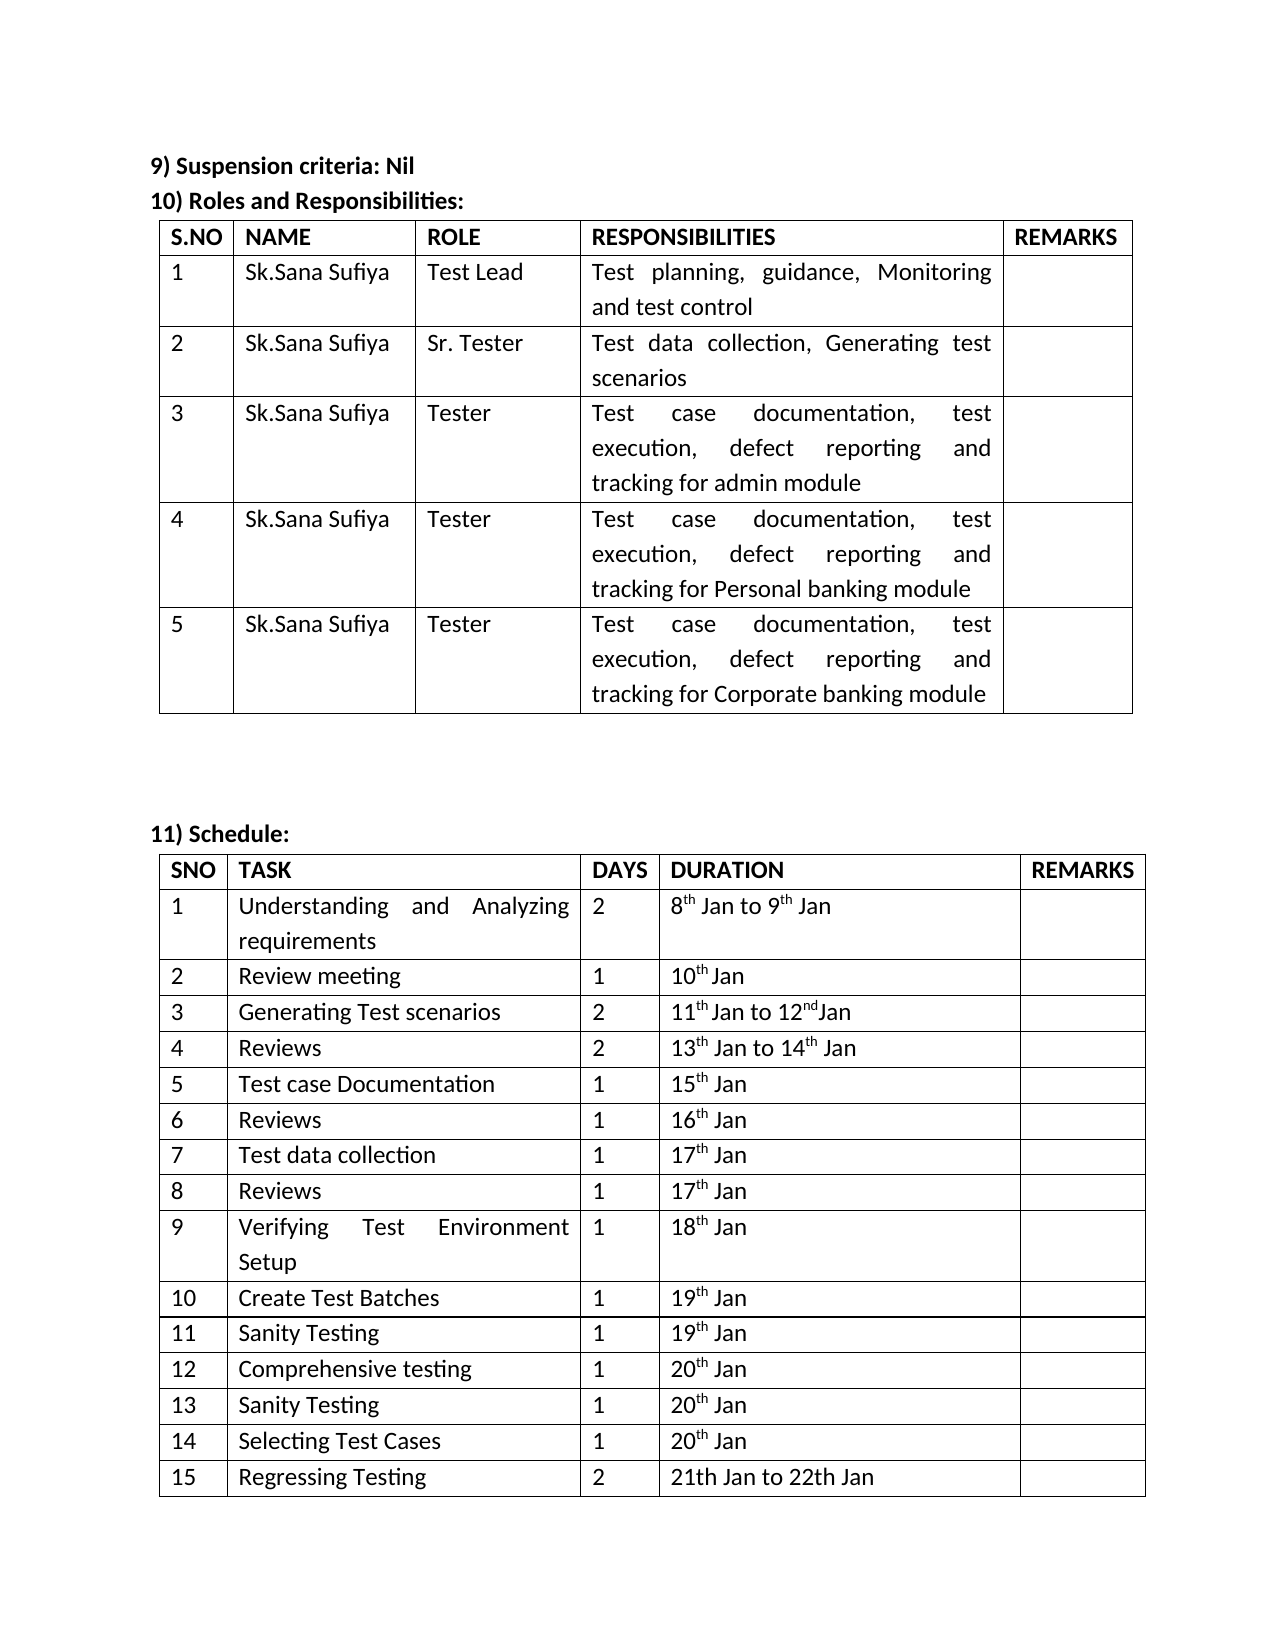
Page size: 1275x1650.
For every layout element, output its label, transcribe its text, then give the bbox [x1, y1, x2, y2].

table_cell 17th Jan [660, 1175, 1020, 1210]
table_header DURATION [660, 855, 1020, 889]
table_cell [1021, 1353, 1145, 1388]
table_cell 1 [581, 1389, 659, 1424]
table_cell Test case documentation, test execution, defect reporting and tracking for admin module [581, 397, 1003, 502]
table_header DAYS [581, 855, 659, 889]
table_cell 19th Jan [660, 1282, 1020, 1316]
table_cell 16th Jan [660, 1104, 1020, 1138]
table_cell 2 [160, 327, 233, 396]
table_header TASK [228, 855, 580, 889]
table_cell Sk.Sana Sufiya [234, 256, 415, 326]
table_cell [1021, 1104, 1145, 1138]
table_cell Test case Documentation [228, 1068, 580, 1103]
table_cell [1004, 503, 1132, 607]
table_cell 20th Jan [660, 1425, 1020, 1460]
table_cell 1 [581, 1140, 659, 1174]
table_cell Reviews [228, 1032, 580, 1067]
table_cell 12 [160, 1353, 227, 1388]
table_cell [1021, 1461, 1145, 1496]
table_cell [1021, 960, 1145, 995]
table_cell 11 [160, 1318, 227, 1352]
table_cell 2 [581, 996, 659, 1031]
table_cell [1004, 397, 1132, 502]
table_header NAME [234, 221, 415, 255]
table_cell [1021, 890, 1145, 959]
table_cell 13 [160, 1389, 227, 1424]
table_cell Sk.Sana Sufiya [234, 327, 415, 396]
table_cell 1 [581, 1068, 659, 1103]
table_cell Test case documentation, test execution, defect reporting and tracking for Personal banking module [581, 503, 1003, 607]
table_cell 1 [160, 890, 227, 959]
table_cell [1021, 1068, 1145, 1103]
table_cell [1004, 327, 1132, 396]
table_cell 3 [160, 397, 233, 502]
table_cell 20th Jan [660, 1353, 1020, 1388]
table_cell 11th Jan to 12ndJan [660, 996, 1020, 1031]
table_cell [1021, 1282, 1145, 1316]
table_cell Regressing Testing [228, 1461, 580, 1496]
text 9) Suspension criteria: Nil [150, 150, 1125, 181]
table_cell [1021, 1140, 1145, 1174]
table_cell 1 [581, 1104, 659, 1138]
table_cell Comprehensive testing [228, 1353, 580, 1388]
table_cell 2 [581, 1032, 659, 1067]
table_cell [1021, 996, 1145, 1031]
table_cell Tester [416, 503, 580, 607]
table_cell Reviews [228, 1175, 580, 1210]
table_cell 3 [160, 996, 227, 1031]
table_cell Test planning, guidance, Monitoring and test control [581, 256, 1003, 326]
table_cell 8 [160, 1175, 227, 1210]
table_cell 6 [160, 1104, 227, 1138]
table_cell 5 [160, 608, 233, 712]
table_cell Test data collection, Generating test scenarios [581, 327, 1003, 396]
table_cell Test case documentation, test execution, defect reporting and tracking for Corporate banking module [581, 608, 1003, 712]
table_cell Reviews [228, 1104, 580, 1138]
table_cell Test Lead [416, 256, 580, 326]
table_cell Generating Test scenarios [228, 996, 580, 1031]
table_cell 1 [581, 1175, 659, 1210]
table_cell Sanity Testing [228, 1389, 580, 1424]
table_cell 2 [160, 960, 227, 995]
table_cell 4 [160, 503, 233, 607]
table_cell 1 [581, 1211, 659, 1281]
table_cell 10th Jan [660, 960, 1020, 995]
table_cell [1021, 1318, 1145, 1352]
table_cell 14 [160, 1425, 227, 1460]
table_cell 18th Jan [660, 1211, 1020, 1281]
table_cell Review meeting [228, 960, 580, 995]
table_cell 5 [160, 1068, 227, 1103]
text 10) Roles and Responsibilities: [150, 185, 1125, 216]
table_header SNO [160, 855, 227, 889]
table_header RESPONSIBILITIES [581, 221, 1003, 255]
text 11) Schedule: [150, 818, 1125, 849]
table_cell Test data collection [228, 1140, 580, 1174]
table_cell 4 [160, 1032, 227, 1067]
table_cell Sanity Testing [228, 1318, 580, 1352]
table_cell [1021, 1032, 1145, 1067]
table_cell 9 [160, 1211, 227, 1281]
table_header ROLE [416, 221, 580, 255]
table_cell Sk.Sana Sufiya [234, 608, 415, 712]
table_cell 1 [581, 1282, 659, 1316]
table_header REMARKS [1004, 221, 1132, 255]
table_cell [1021, 1211, 1145, 1281]
table_cell Tester [416, 397, 580, 502]
table_cell 15 [160, 1461, 227, 1496]
table_cell Verifying Test Environment Setup [228, 1211, 580, 1281]
table_cell [1021, 1175, 1145, 1210]
table_cell [1021, 1389, 1145, 1424]
table_cell 1 [581, 1425, 659, 1460]
table_cell [1004, 256, 1132, 326]
table_cell 20th Jan [660, 1389, 1020, 1424]
table_cell 2 [581, 1461, 659, 1496]
table_cell 1 [160, 256, 233, 326]
table_cell Sr. Tester [416, 327, 580, 396]
table_cell Sk.Sana Sufiya [234, 503, 415, 607]
table_cell Tester [416, 608, 580, 712]
table_cell [1004, 608, 1132, 712]
table_cell Sk.Sana Sufiya [234, 397, 415, 502]
table_cell 2 [581, 890, 659, 959]
table_cell 17th Jan [660, 1140, 1020, 1174]
table_cell 8th Jan to 9th Jan [660, 890, 1020, 959]
table_cell Create Test Batches [228, 1282, 580, 1316]
table_cell 1 [581, 1318, 659, 1352]
table_cell Understanding and Analyzing requirements [228, 890, 580, 959]
table_cell 13th Jan to 14th Jan [660, 1032, 1020, 1067]
table_cell 10 [160, 1282, 227, 1316]
table_cell Selecting Test Cases [228, 1425, 580, 1460]
table_cell 1 [581, 1353, 659, 1388]
table_cell 1 [581, 960, 659, 995]
table_cell 21th Jan to 22th Jan [660, 1461, 1020, 1496]
table_header S.NO [160, 221, 233, 255]
table_cell 19th Jan [660, 1318, 1020, 1352]
table_cell [1021, 1425, 1145, 1460]
table_header REMARKS [1021, 855, 1145, 889]
table_cell 7 [160, 1140, 227, 1174]
table_cell 15th Jan [660, 1068, 1020, 1103]
